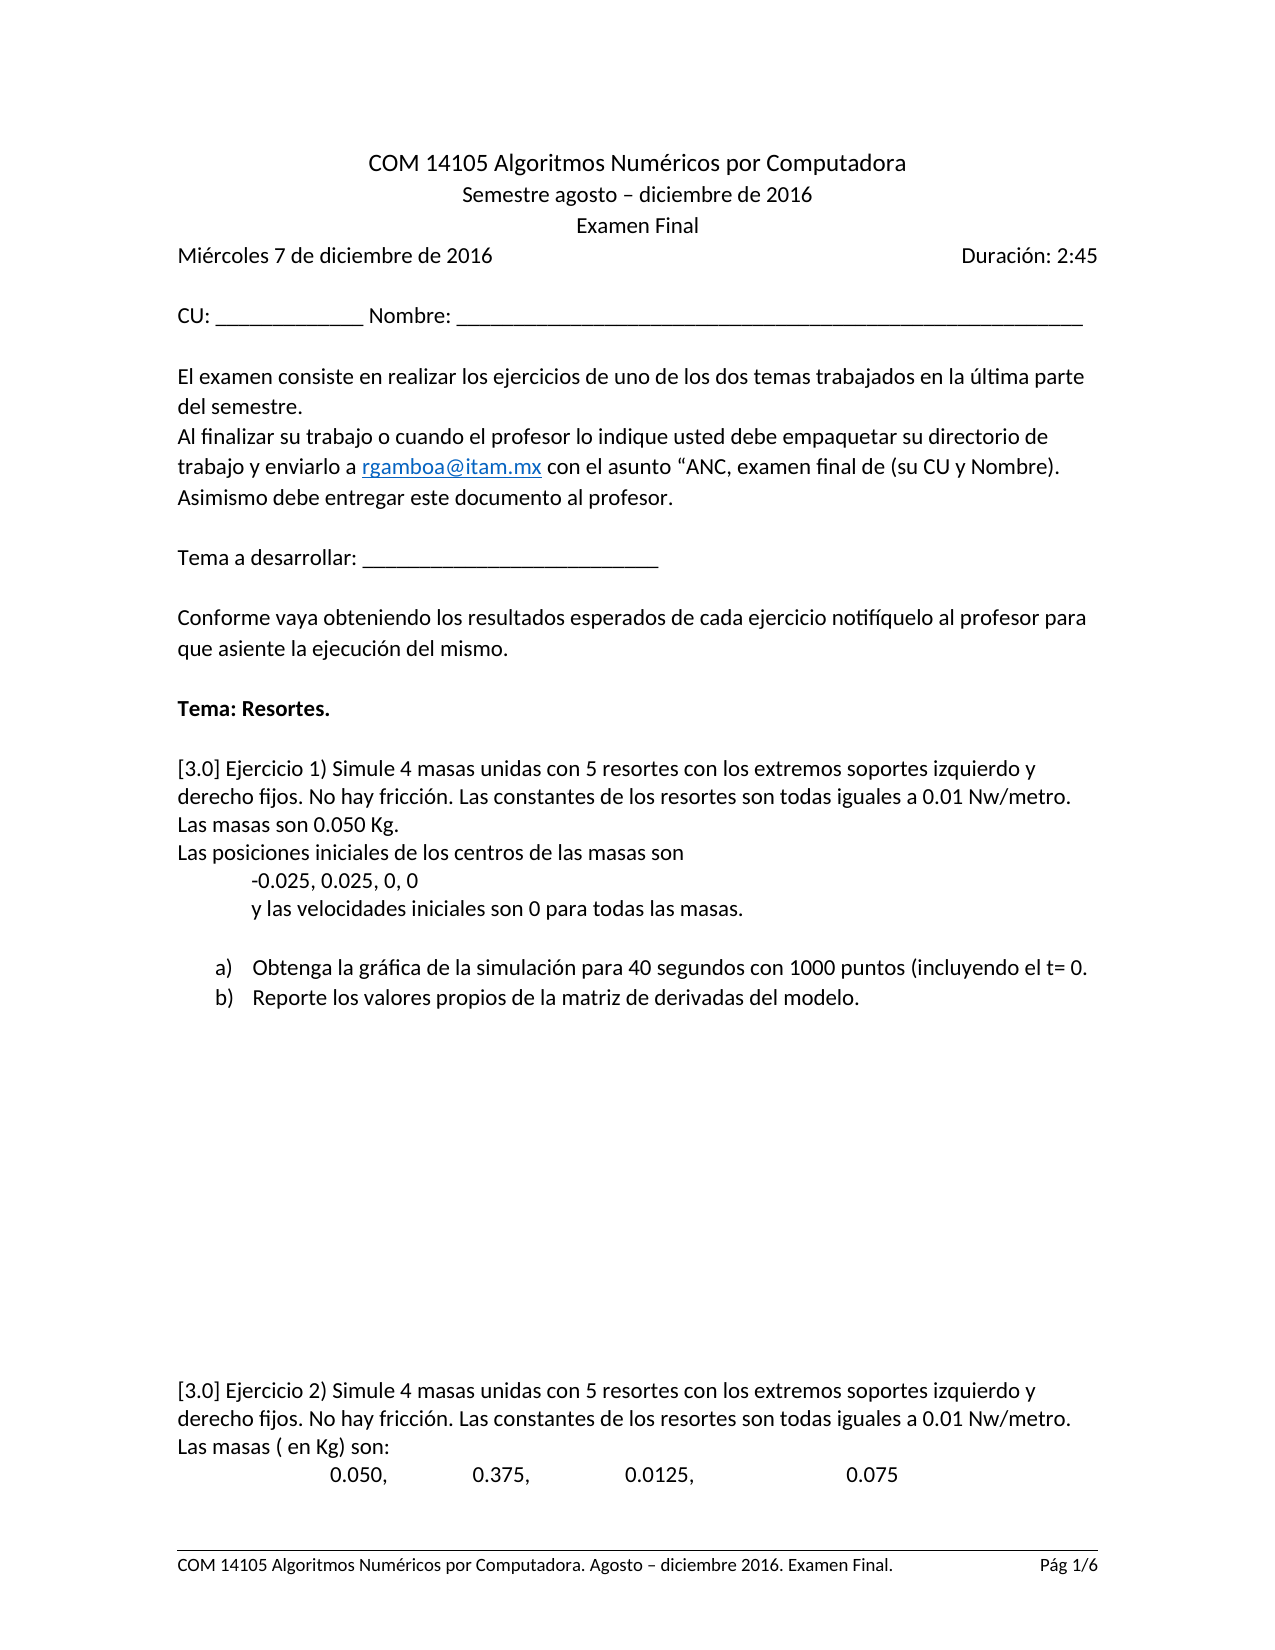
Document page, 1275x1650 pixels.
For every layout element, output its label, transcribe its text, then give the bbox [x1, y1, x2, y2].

text Al finalizar su trabajo o cuando el profesor lo indique usted debe empaquetar su directorio de trabajo y enviarlo a rgamboa@itam.mx con el asunto “ANC, examen final de (su CU y Nombre). Asimismo debe entregar este documento al profesor. [177, 422, 1098, 511]
text Tema: Resortes. [177, 694, 1098, 722]
text Miércoles 7 de diciembre de 2016 [177, 241, 601, 269]
text COM 14105 Algoritmos Numéricos por Computadora [177, 148, 1098, 178]
text Conforme vaya obteniendo los resultados esperados de cada ejercicio notifíquelo al profesor para que asiente la ejecución del mismo. [177, 603, 1098, 662]
text [3.0] Ejercicio 1) Simule 4 masas unidas con 5 resortes con los extremos soportes izquierdo y derecho fijos. No hay fricción. Las constantes de los resortes son todas iguales a 0.01 Nw/metro. Las masas son 0.050 Kg. [177, 754, 1098, 838]
text El examen consiste en realizar los ejercicios de uno de los dos temas trabajados en la última parte del semestre. [177, 362, 1098, 420]
list Reporte los valores propios de la matriz de derivadas del modelo. [215, 983, 1098, 1011]
text Semestre agosto – diciembre de 2016 [177, 181, 1098, 208]
list Obtenga la gráfica de la simulación para 40 segundos con 1000 puntos (incluyendo el t= 0. [215, 953, 1098, 981]
text CU: _____________ Nombre: _______________________________________________________ [177, 301, 1098, 329]
text Tema a desarrollar: __________________________ [177, 543, 1098, 571]
text y las velocidades iniciales son 0 para todas las masas. [177, 894, 1098, 923]
text -0.025, 0.025, 0, 0 [177, 867, 1098, 894]
text [3.0] Ejercicio 2) Simule 4 masas unidas con 5 resortes con los extremos soportes izquierdo y derecho fijos. No hay fricción. Las constantes de los resortes son todas iguales a 0.01 Nw/metro. Las masas ( en Kg) son: [177, 1376, 1098, 1460]
text Examen Final [177, 211, 1098, 239]
text Las posiciones iniciales de los centros de las masas son [177, 838, 1098, 867]
text Duración: 2:45 [674, 241, 1098, 269]
text 0.050, 0.375, 0.0125, 0.075 [251, 1460, 1098, 1488]
